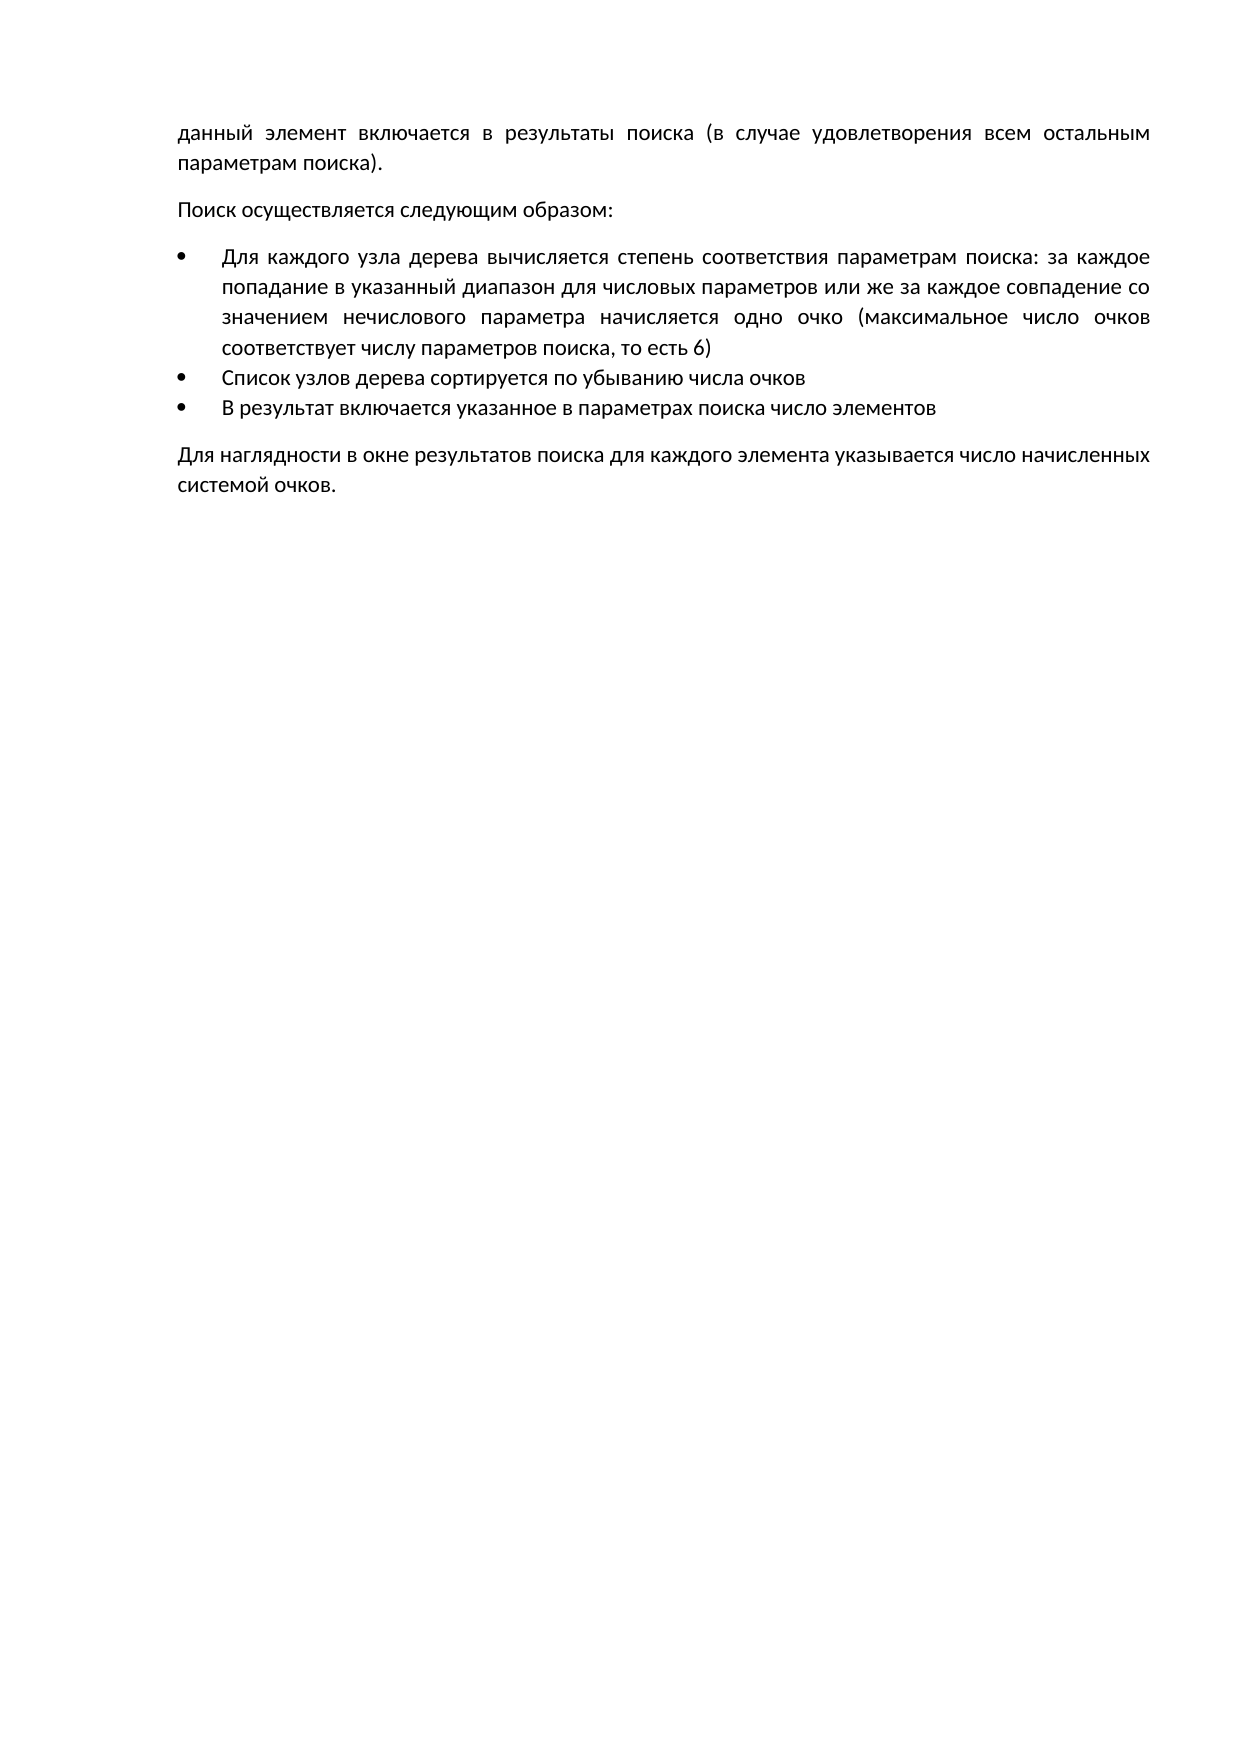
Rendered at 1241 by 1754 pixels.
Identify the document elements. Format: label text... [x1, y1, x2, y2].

list Для каждого узла дерева вычисляется степень соответствия параметрам поиска: за каждое попадание в указанный диапазон для числовых параметров или же за каждое совпадение со значением нечислового параметра начисляется одно очко (максимальное число очков соответствует числу параметров поиска, то есть 6) [177, 242, 1152, 361]
list Список узлов дерева сортируется по убыванию числа очков [177, 363, 1152, 391]
text Поиск осуществляется следующим образом: [177, 195, 1152, 223]
text Для наглядности в окне результатов поиска для каждого элемента указывается число начисленных системой очков. [177, 440, 1152, 498]
list В результат включается указанное в параметрах поиска число элементов [177, 393, 1152, 421]
